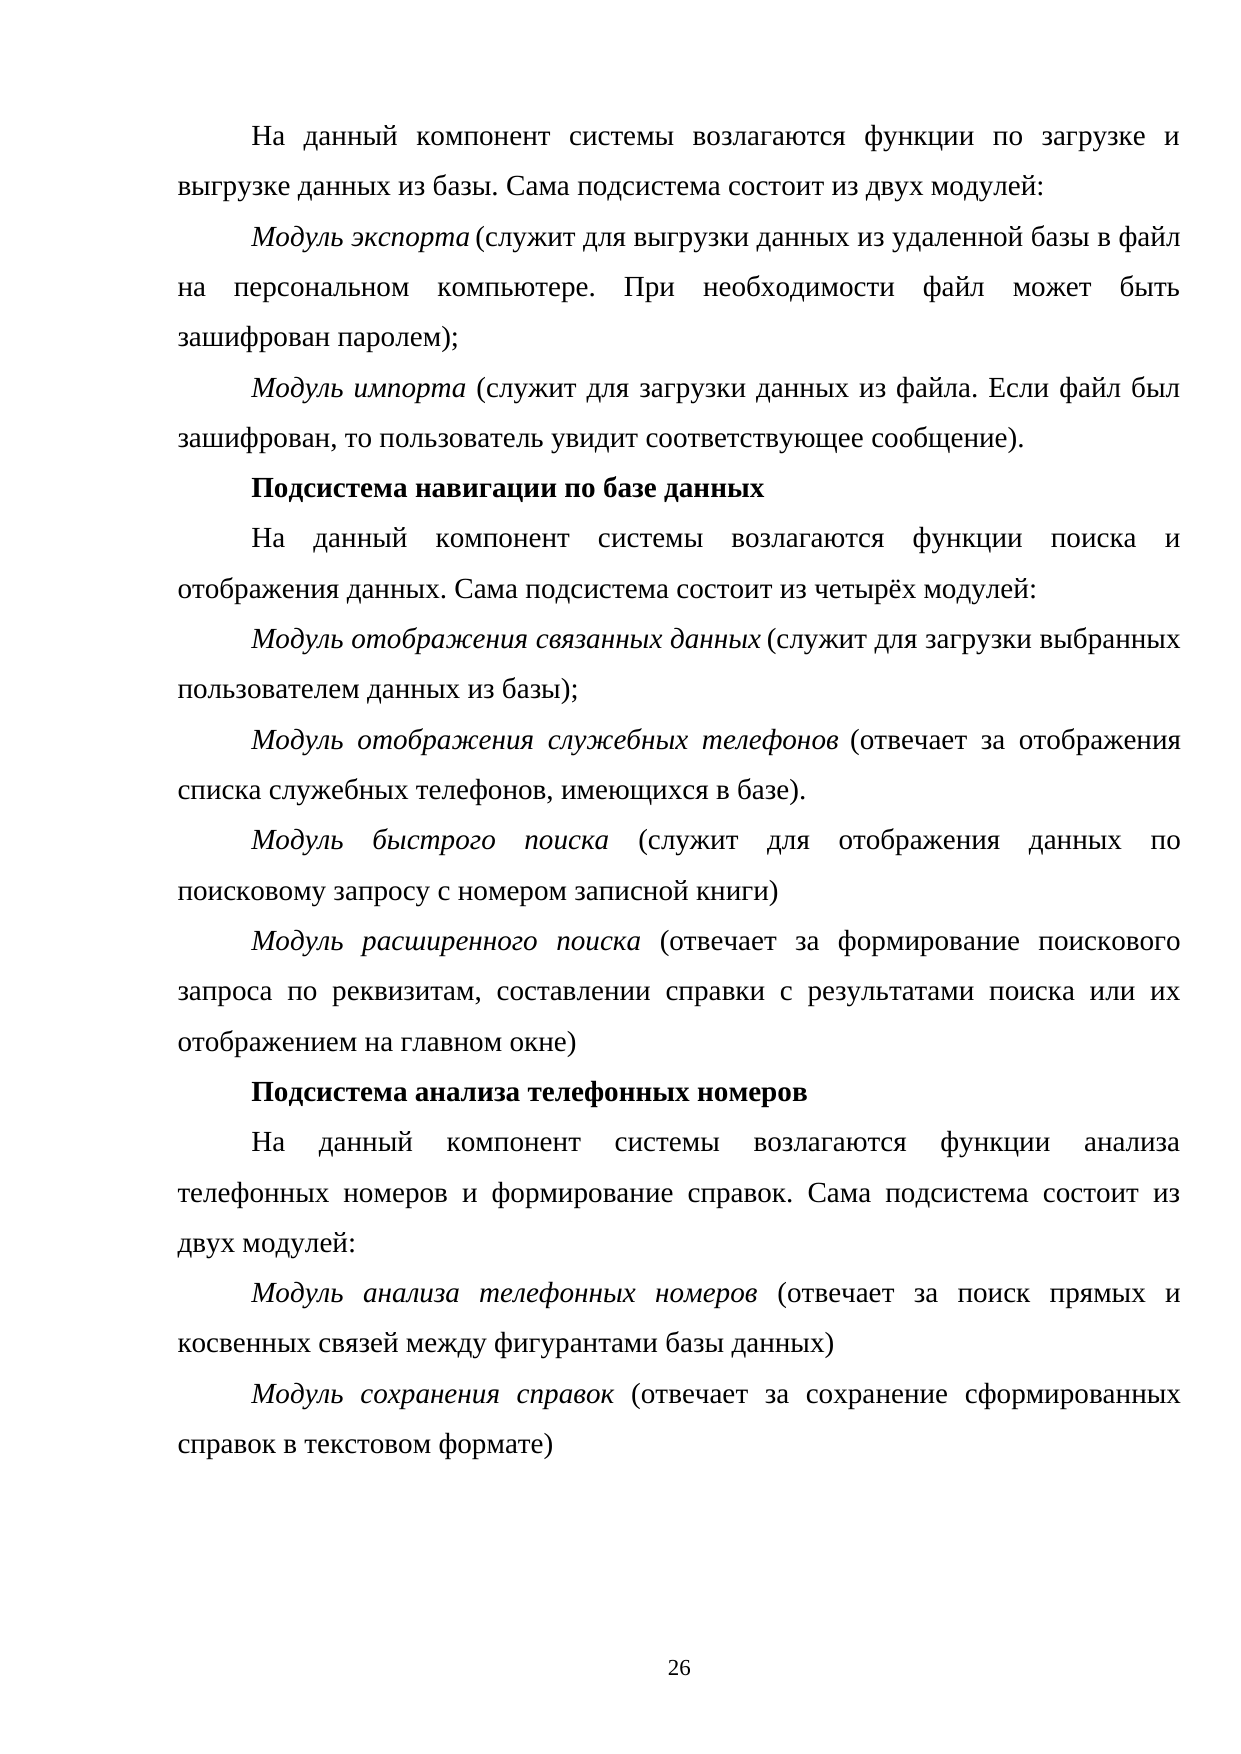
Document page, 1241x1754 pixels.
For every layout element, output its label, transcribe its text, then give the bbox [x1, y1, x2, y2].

text Модуль сохранения справок (отвечает за сохранение сформированных справок в текстовом формате) [177, 1376, 1181, 1460]
text Модуль отображения служебных телефонов (отвечает за отображения списка служебных телефонов, имеющихся в базе). [177, 722, 1181, 806]
text На данный компонент системы возлагаются функции по загрузке и выгрузке данных из базы. Сама подсистема состоит из двух модулей: [177, 118, 1181, 202]
text Модуль анализа телефонных номеров (отвечает за поиск прямых и косвенных связей между фигурантами базы данных) [177, 1275, 1181, 1359]
text Подсистема навигации по базе данных [251, 470, 1181, 504]
text На данный компонент системы возлагаются функции поиска и отображения данных. Сама подсистема состоит из четырёх модулей: [177, 521, 1181, 604]
text Модуль отображения связанных данных (служит для загрузки выбранных пользователем данных из базы); [177, 621, 1181, 705]
text Модуль экспорта (служит для выгрузки данных из удаленной базы в файл на персональном компьютере. При необходимости файл может быть зашифрован паролем); [177, 219, 1181, 353]
text На данный компонент системы возлагаются функции анализа телефонных номеров и формирование справок. Сама подсистема состоит из двух модулей: [177, 1124, 1181, 1258]
text Подсистема анализа телефонных номеров [251, 1074, 1181, 1108]
text Модуль быстрого поиска (служит для отображения данных по поисковому запросу с номером записной книги) [177, 822, 1181, 906]
text Модуль расширенного поиска (отвечает за формирование поискового запроса по реквизитам, составлении справки с результатами поиска или их отображением на главном окне) [177, 923, 1181, 1057]
text Модуль импорта (служит для загрузки данных из файла. Если файл был зашифрован, то пользователь увидит соответствующее сообщение). [177, 370, 1181, 453]
